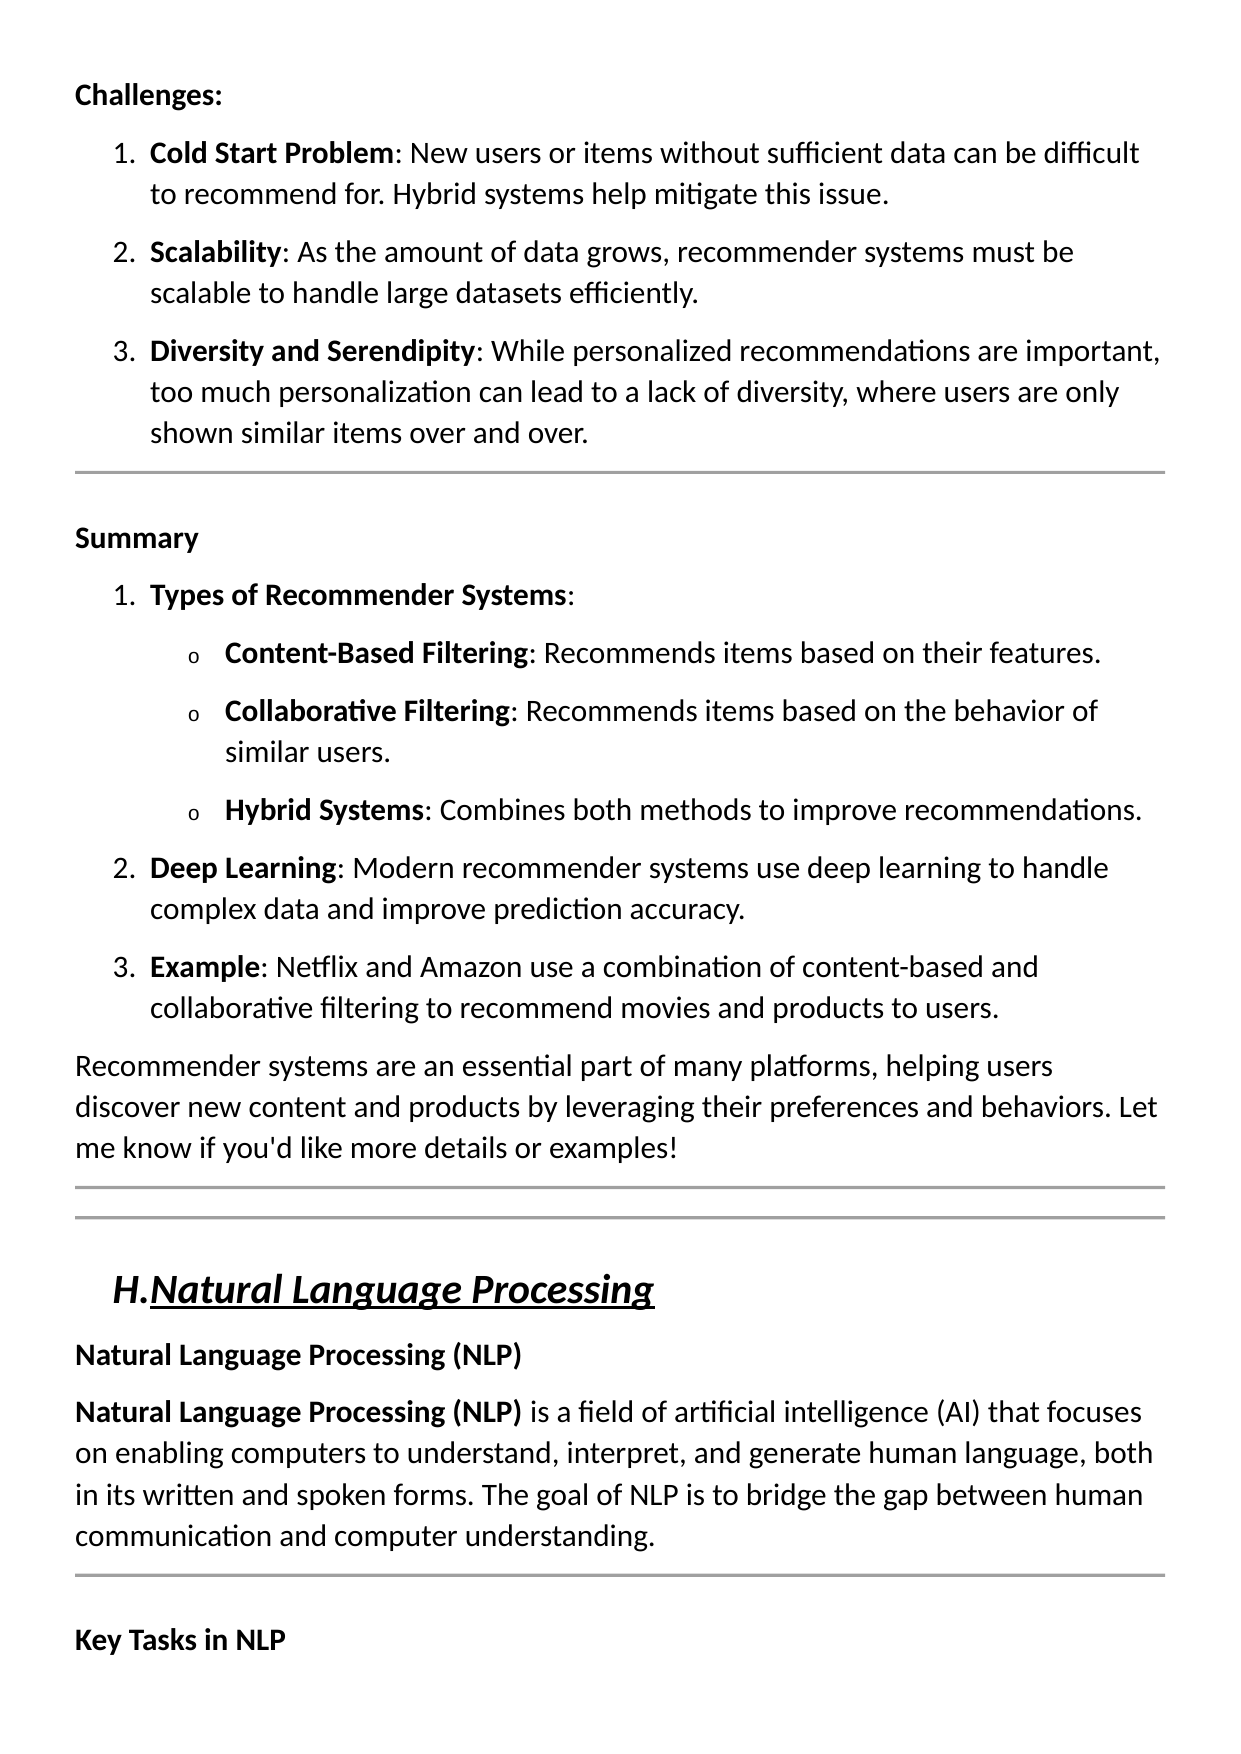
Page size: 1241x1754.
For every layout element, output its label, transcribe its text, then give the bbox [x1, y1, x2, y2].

text Challenges: [75, 75, 1165, 113]
list Types of Recommender Systems: [112, 576, 1165, 614]
list Deep Learning: Modern recommender systems use deep learning to handle complex data and improve prediction accuracy. [112, 848, 1165, 927]
text Natural Language Processing (NLP) [75, 1334, 1165, 1373]
list Diversity and Serendipity: While personalized recommendations are important, too much personalization can lead to a lack of diversity, where users are only shown similar items over and over. [112, 331, 1165, 451]
list Scalability: As the amount of data grows, recommender systems must be scalable to handle large datasets efficiently. [112, 232, 1165, 311]
list Example: Netflix and Amazon use a combination of content-based and collaborative filtering to recommend movies and products to users. [112, 947, 1165, 1026]
text Recommender systems are an essential part of many platforms, helping users discover new content and products by leveraging their preferences and behaviors. Let me know if you'd like more details or examples! [75, 1046, 1165, 1166]
list Hybrid Systems: Combines both methods to improve recommendations. [187, 790, 1165, 828]
text Natural Language Processing (NLP) is a field of artificial intelligence (AI) that focuses on enabling computers to understand, interpret, and generate human language, both in its written and spoken forms. The goal of NLP is to bridge the gap between human communication and computer understanding. [75, 1392, 1165, 1554]
list Cold Start Problem: New users or items without sufficient data can be difficult to recommend for. Hybrid systems help mitigate this issue. [112, 133, 1165, 212]
list Natural Language Processing [112, 1263, 1165, 1314]
list Collaborative Filtering: Recommends items based on the behavior of similar users. [187, 691, 1165, 770]
text Key Tasks in NLP [75, 1621, 1165, 1659]
list Content-Based Filtering: Recommends items based on their features. [187, 633, 1165, 671]
text Summary [75, 518, 1165, 556]
